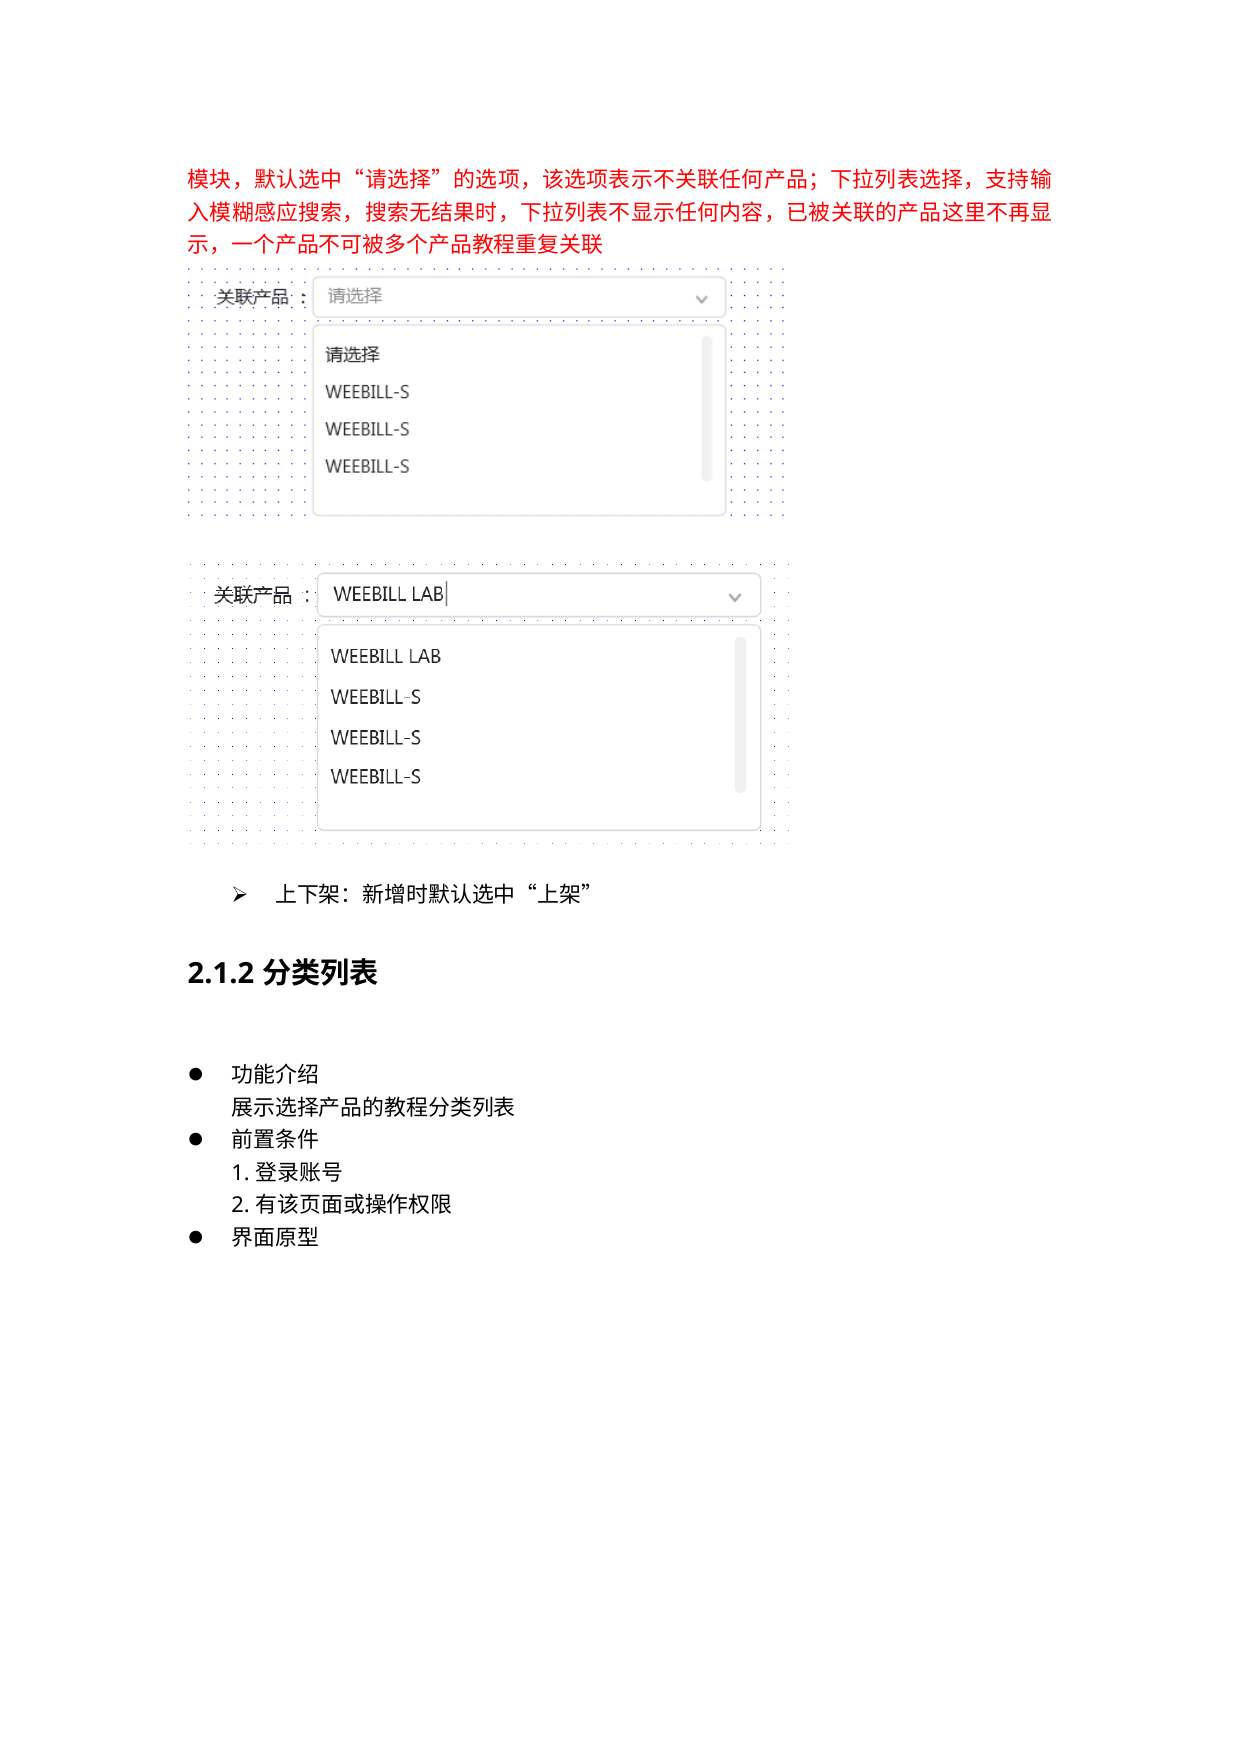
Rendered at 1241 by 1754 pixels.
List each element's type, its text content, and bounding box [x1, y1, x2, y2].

list 前置条件 [187, 1122, 1053, 1154]
picture [187, 259, 786, 528]
list 有该页面或操作权限 [231, 1187, 1053, 1219]
list 界面原型 [187, 1219, 1053, 1252]
list 登录账号 [231, 1154, 1053, 1187]
picture [187, 552, 800, 851]
subtitle 2.1.2 分类列表 [187, 939, 1053, 1004]
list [187, 162, 1053, 259]
list 展示选择产品的教程分类列表 [231, 1089, 1053, 1122]
list 上下架：新增时默认选中“上架” [187, 877, 1053, 909]
list 功能介绍 [187, 1057, 1053, 1089]
